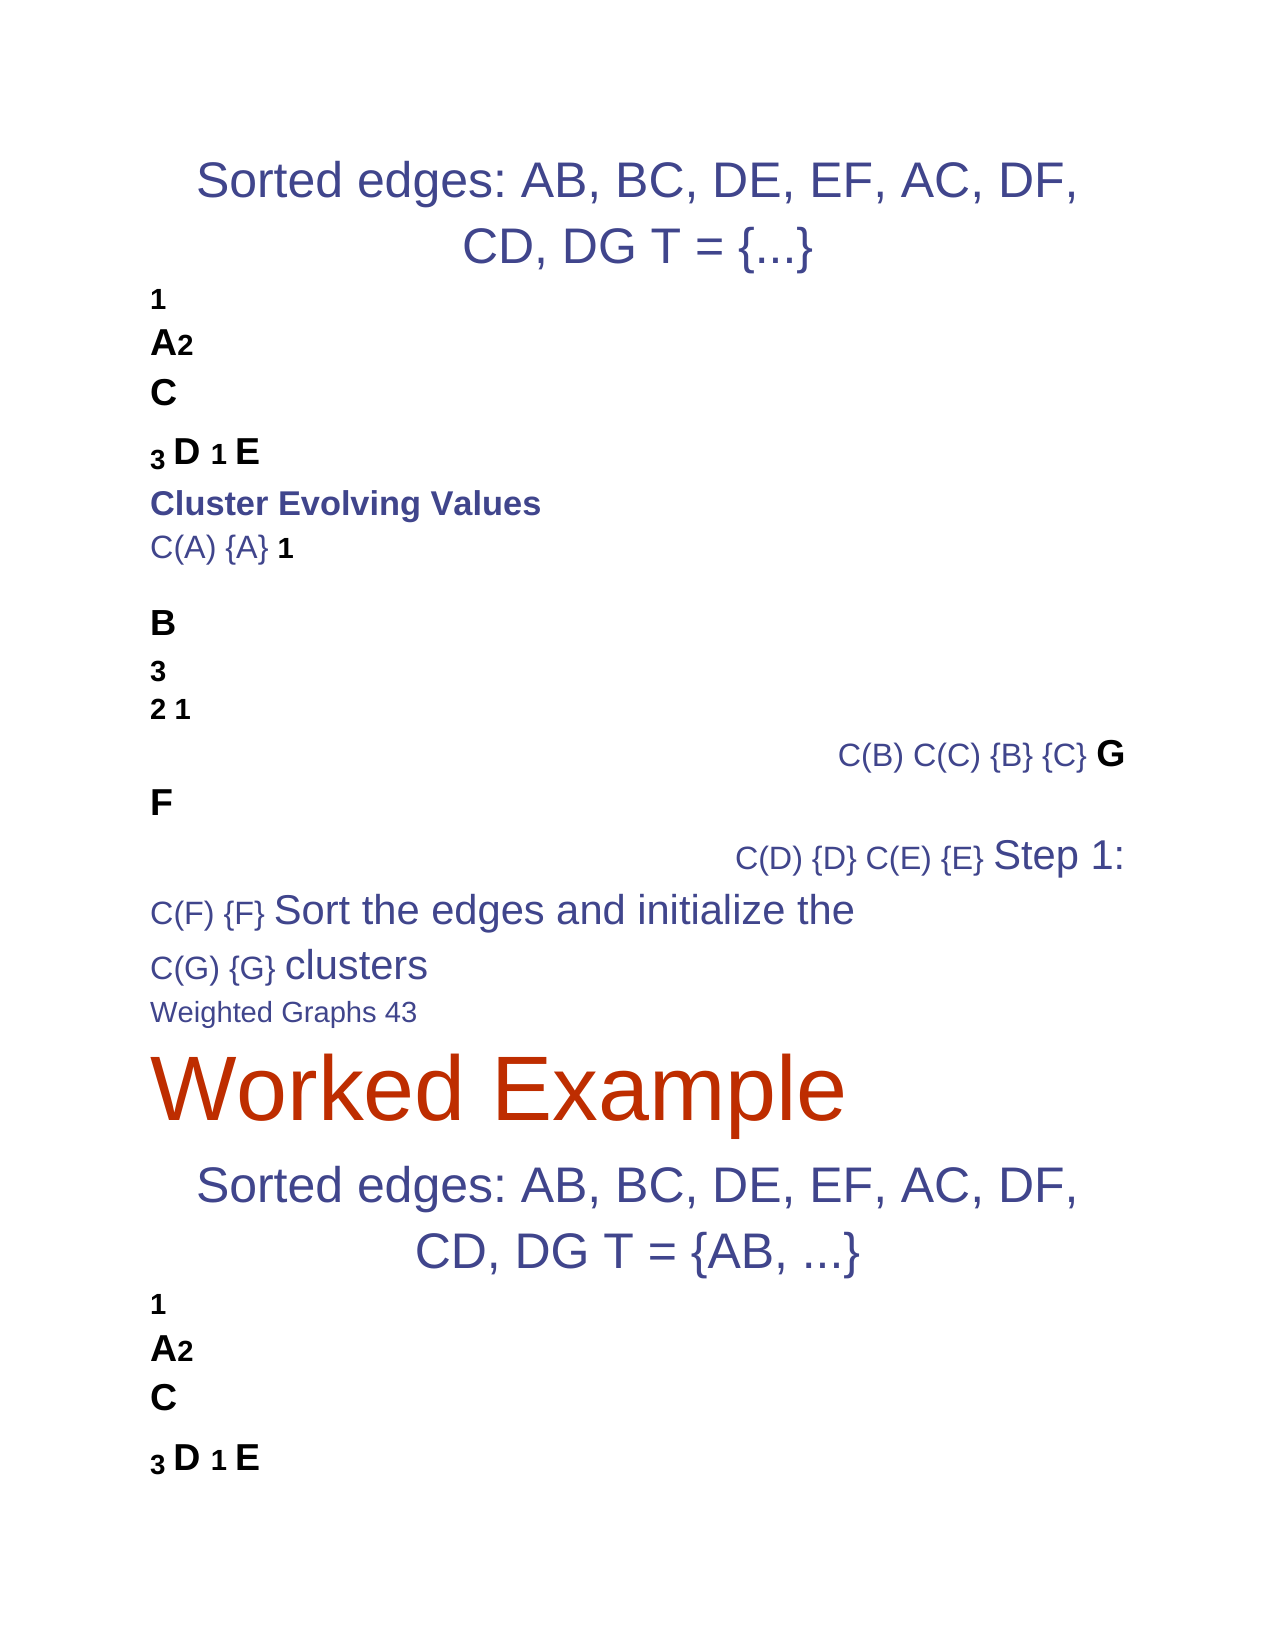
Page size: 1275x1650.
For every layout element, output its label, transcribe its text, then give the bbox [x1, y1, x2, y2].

text B [150, 571, 1125, 643]
text C(G) {G} clusters [150, 940, 1125, 988]
text 2 1 [150, 692, 1125, 726]
text 1 [150, 1287, 1125, 1321]
text Sorted edges: AB, BC, DE, EF, AC, DF, CD, DG T = {...} [150, 150, 1125, 273]
text A2 [150, 321, 1125, 364]
text A2 [150, 1326, 1125, 1369]
text C [150, 1375, 1125, 1418]
text Worked Example [150, 1034, 1125, 1139]
text Weighted Graphs 43 [150, 995, 1125, 1029]
text C(B) C(C) {B} {C} G [150, 731, 1125, 774]
text F [150, 781, 1125, 824]
text C(A) {A} 1 [150, 529, 1125, 566]
text Cluster Evolving Values [150, 483, 1125, 523]
text 3 [150, 654, 1125, 687]
text 3 D 1 E [150, 1425, 1125, 1480]
text 3 D 1 E [150, 420, 1125, 475]
text Sorted edges: AB, BC, DE, EF, AC, DF, CD, DG T = {AB, ...} [150, 1155, 1125, 1279]
text C(D) {D} C(E) {E} Step 1: [150, 830, 1125, 878]
text C [150, 370, 1125, 413]
text C(F) {F} Sort the edges and initialize the [150, 885, 1125, 933]
text 1 [150, 282, 1125, 316]
